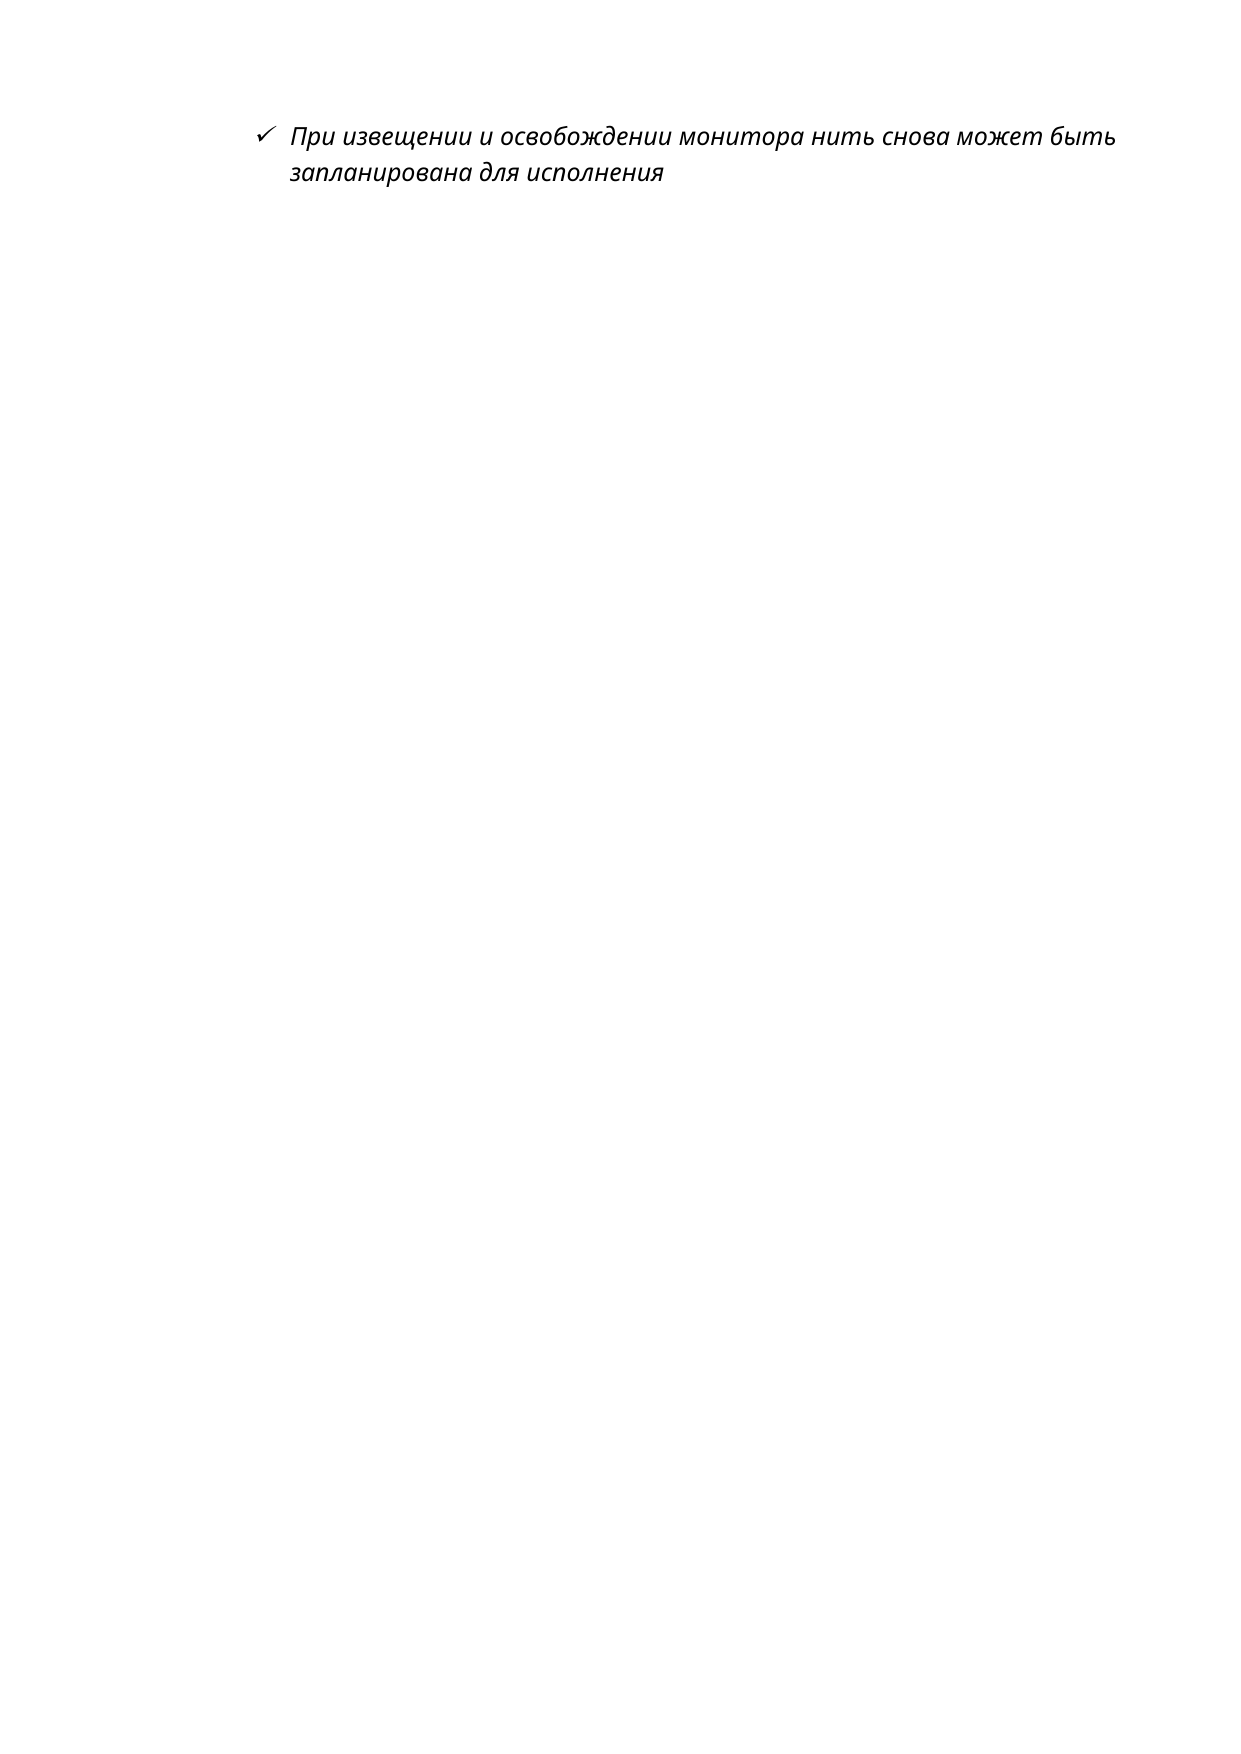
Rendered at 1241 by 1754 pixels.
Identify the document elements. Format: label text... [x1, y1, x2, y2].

list При извещении и освобождении монитора нить снова может быть запланирована для исполнения [252, 118, 1152, 189]
